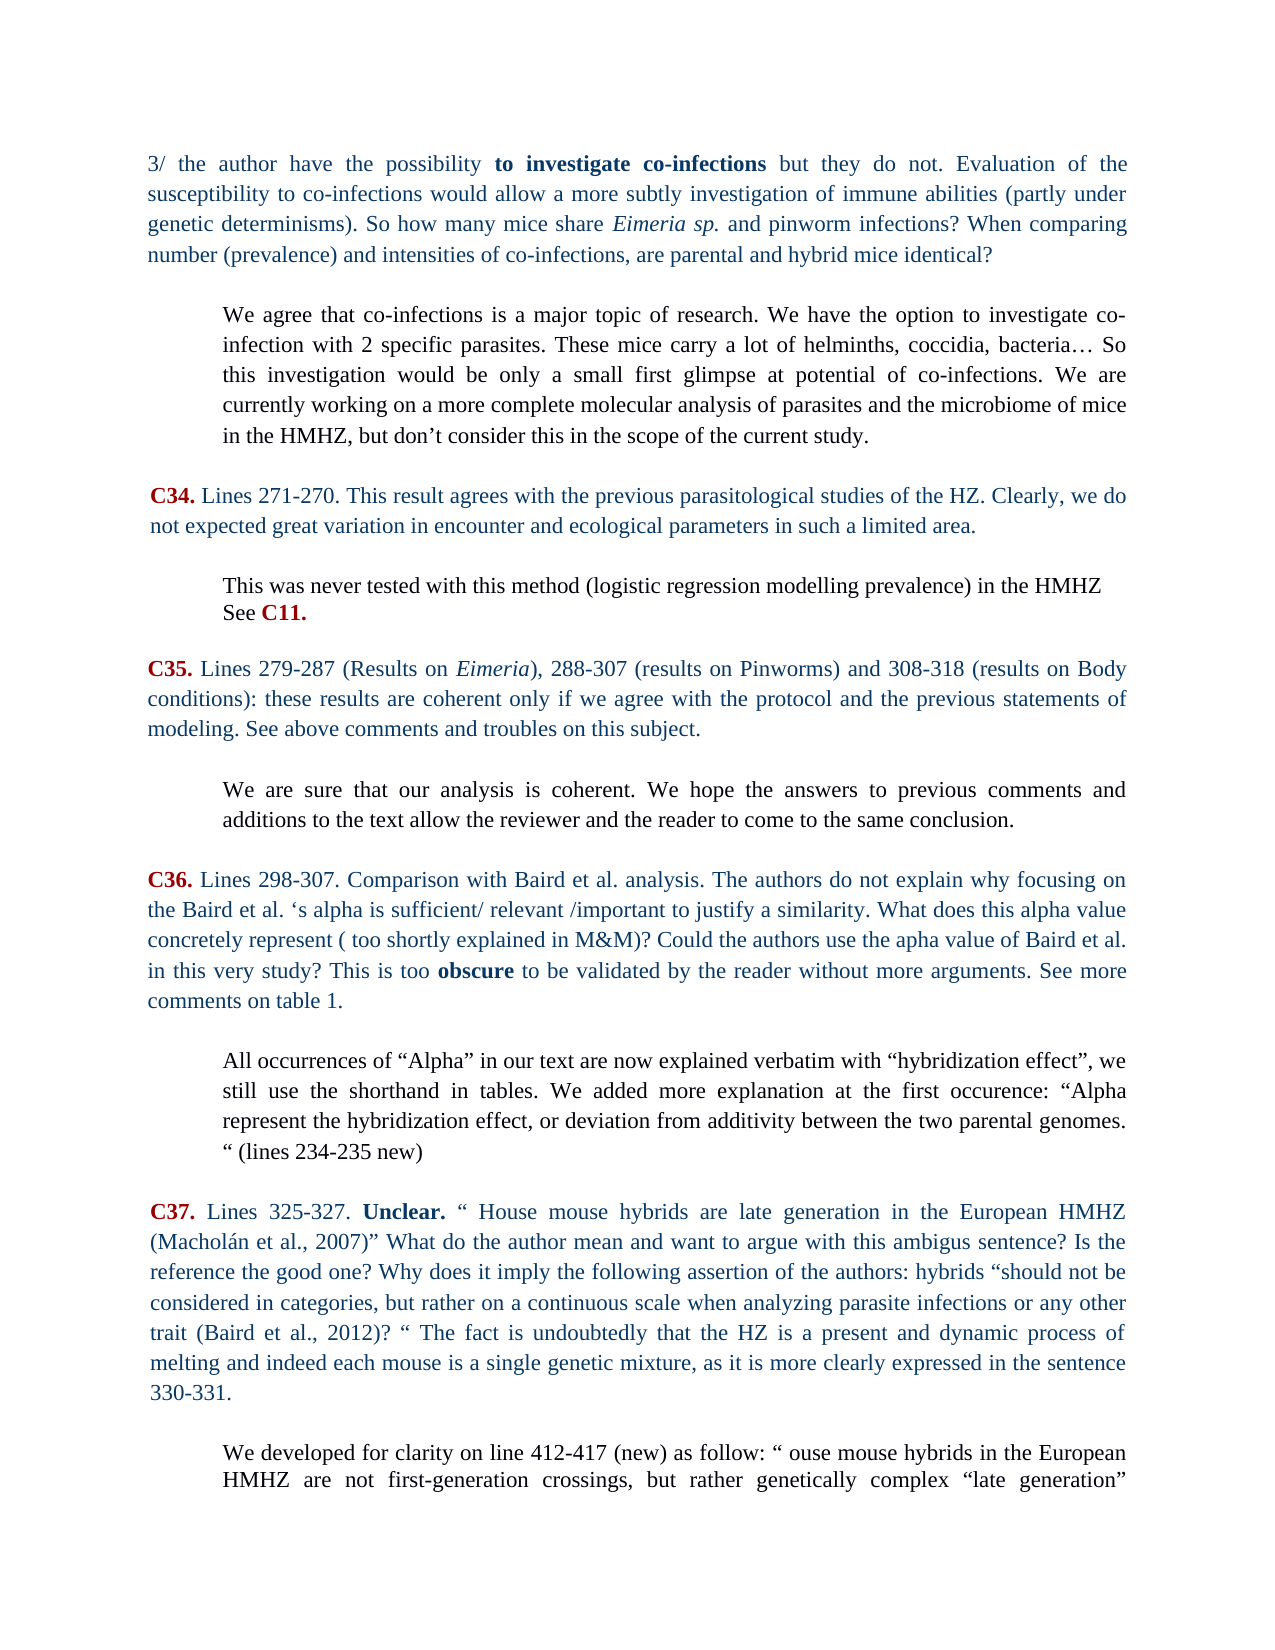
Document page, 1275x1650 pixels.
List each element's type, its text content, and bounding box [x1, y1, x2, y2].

text This was never tested with this method (logistic regression modelling prevalence) in the HMHZ [222, 572, 1128, 599]
text C34. Lines 271-270. This result agrees with the previous parasitological studies of the HZ. Clearly, we do not expected great variation in encounter and ecological parameters in such a limited area. [150, 482, 1128, 538]
text C36. Lines 298-307. Comparison with Baird et al. analysis. The authors do not explain why focusing on the Baird et al. ‘s alpha is sufficient/ relevant /important to justify a similarity. What does this alpha value concretely represent ( too shortly explained in M&M)? Could the authors use the apha value of Baird et al. in this very study? This is too obscure to be validated by the reader without more arguments. See more comments on table 1. [147, 866, 1128, 1013]
text See C11. [222, 599, 1128, 625]
text We agree that co-infections is a major topic of research. We have the option to investigate co-infection with 2 specific parasites. These mice carry a lot of helminths, coccidia, bacteria… So this investigation would be only a small first glimpse at potential of co-infections. We are currently working on a more complete molecular analysis of parasites and the microbiome of mice in the HMHZ, but don’t consider this in the scope of the current study. [222, 301, 1128, 448]
text We are sure that our analysis is coherent. We hope the answers to previous comments and additions to the text allow the reviewer and the reader to come to the same conclusion. [222, 776, 1128, 832]
text C35. Lines 279-287 (Results on Eimeria), 288-307 (results on Pinworms) and 308-318 (results on Body conditions): these results are coherent only if we agree with the protocol and the previous statements of modeling. See above comments and troubles on this subject. [147, 655, 1128, 742]
